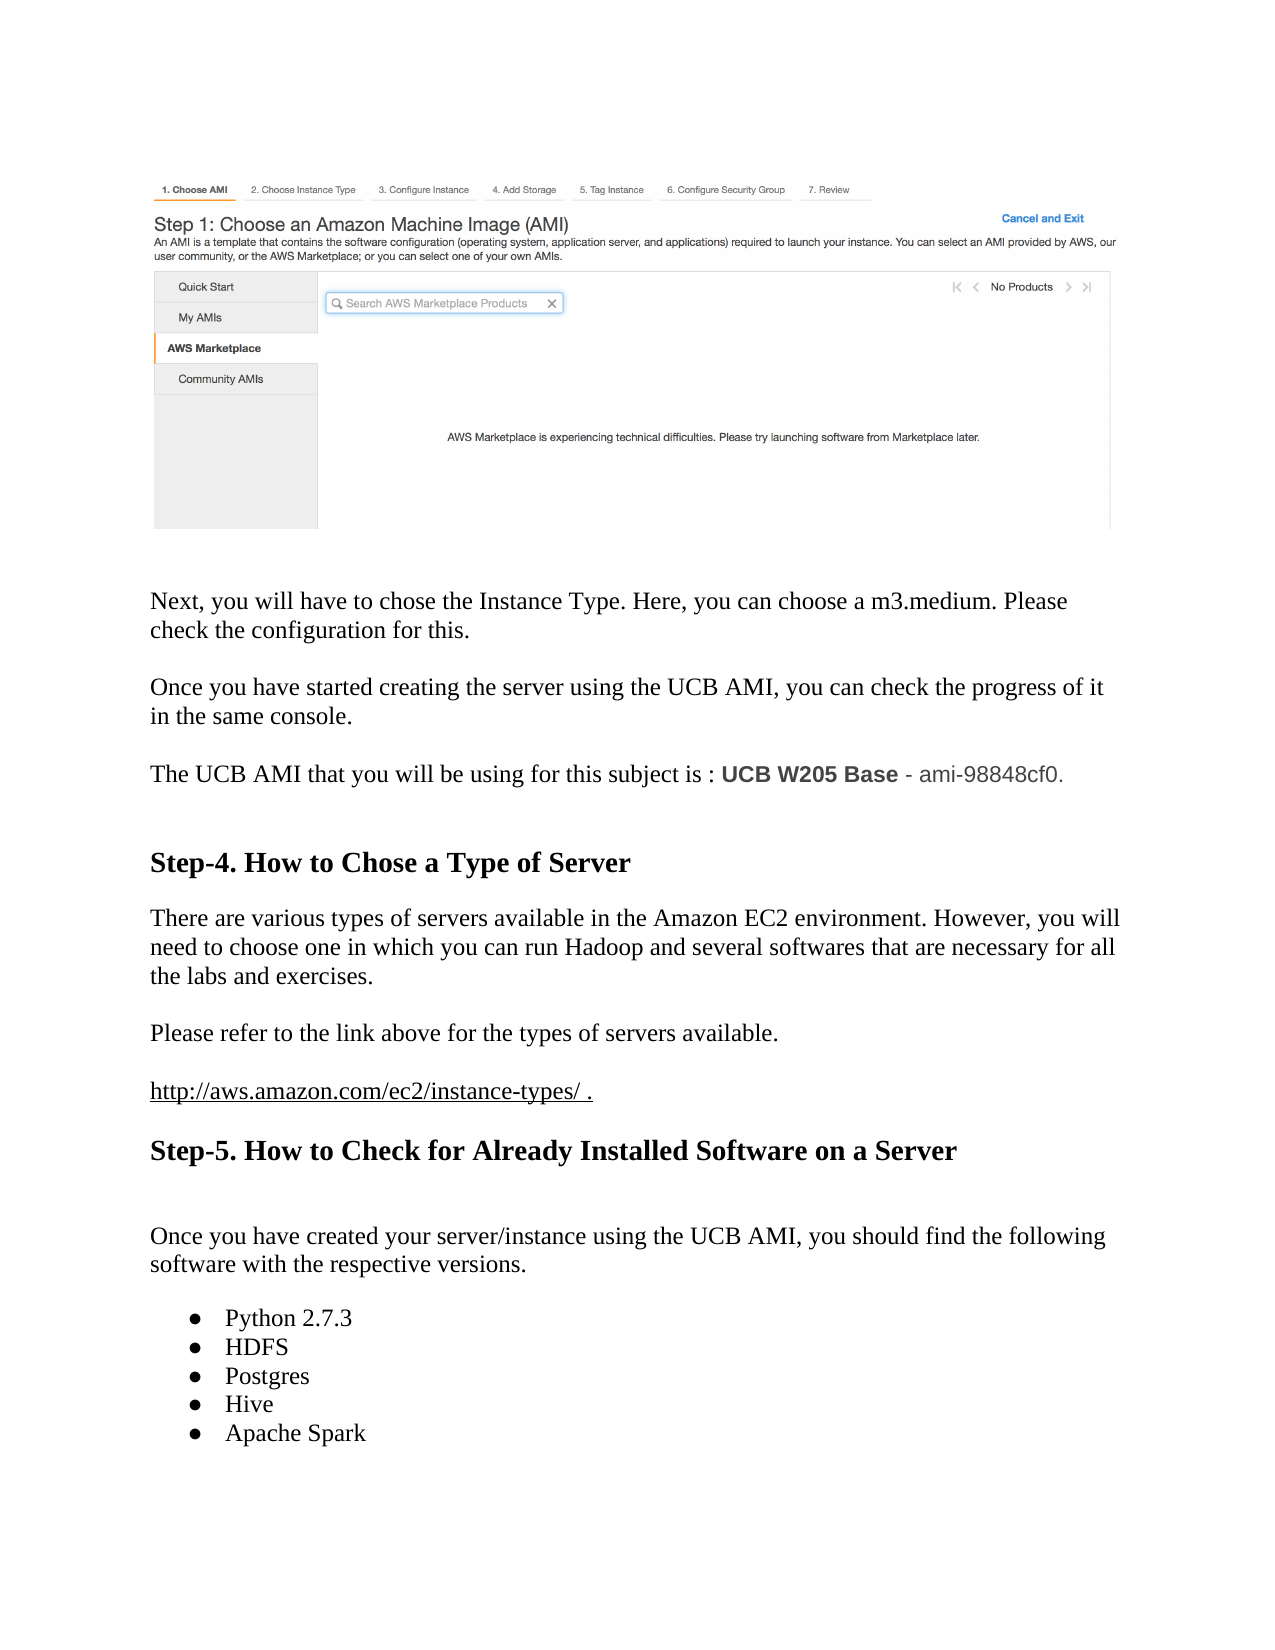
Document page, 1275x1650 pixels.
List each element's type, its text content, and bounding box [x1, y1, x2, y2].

text Please refer to the link above for the types of servers available. [150, 1018, 1125, 1047]
text Once you have created your server/instance using the UCB AMI, you should find the following software with the respective versions. [150, 1221, 1125, 1278]
text http://aws.amazon.com/ec2/instance-types/ . [150, 1076, 1125, 1105]
picture [150, 178, 1125, 529]
list Hive [187, 1389, 1125, 1418]
list Apache Spark [187, 1418, 1125, 1447]
text Step-5. How to Check for Already Installed Software on a Server [150, 1133, 1125, 1167]
list Postgres [187, 1361, 1125, 1389]
subtitle Step-4. How to Chose a Type of Server [150, 845, 1125, 878]
text Next, you will have to chose the Instance Type. Here, you can choose a m3.medium. Please check the configuration for this. [150, 586, 1125, 644]
text There are various types of servers available in the Amazon EC2 environment. However, you will need to choose one in which you can run Hadoop and several softwares that are necessary for all the labs and exercises. [150, 903, 1125, 990]
list HDFS [187, 1332, 1125, 1361]
text Once you have started creating the server using the UCB AMI, you can check the progress of it in the same console. [150, 672, 1125, 730]
list Python 2.7.3 [187, 1303, 1125, 1332]
text The UCB AMI that you will be using for this subject is : UCB W205 Base - ami-98848cf0. [150, 759, 1125, 787]
